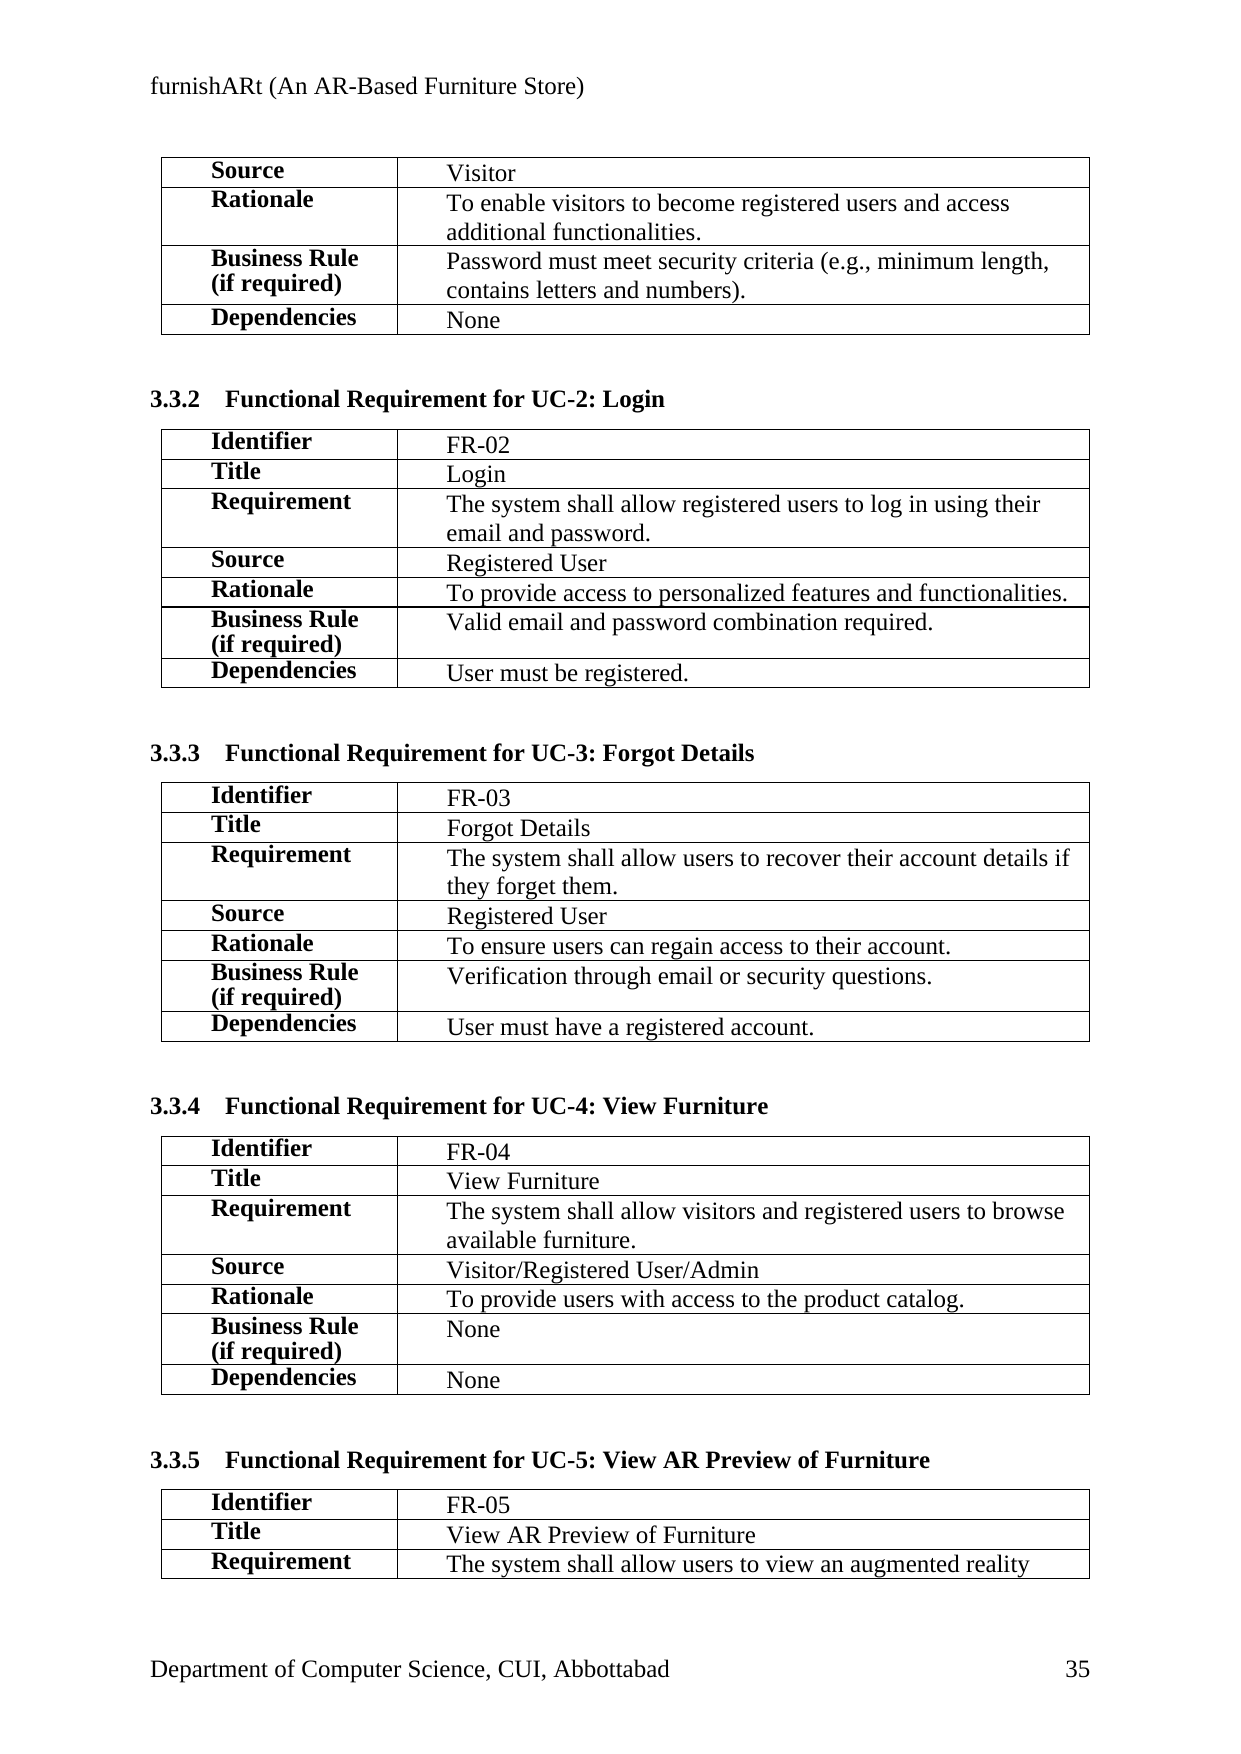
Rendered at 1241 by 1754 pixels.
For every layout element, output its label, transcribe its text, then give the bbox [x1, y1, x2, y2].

table_header Identifier [162, 430, 397, 458]
table_cell None [398, 305, 1089, 334]
table_cell Source [162, 901, 397, 930]
table_header Identifier [162, 1490, 397, 1519]
table_cell Valid email and password combination required. [398, 608, 1089, 657]
table_cell To provide access to personalized features and functionalities. [398, 578, 1089, 606]
table_cell Rationale [162, 578, 397, 606]
table_cell Source [162, 158, 397, 187]
table_cell Login [398, 460, 1089, 488]
table_cell Registered User [398, 548, 1089, 577]
table_cell Business Rule (if required) [162, 961, 397, 1011]
table_cell Visitor/Registered User/Admin [398, 1255, 1089, 1283]
table_cell Title [162, 1166, 397, 1195]
subtitle Functional Requirement for UC-3: Forgot Details [150, 738, 1090, 767]
table_cell View Furniture [398, 1166, 1089, 1195]
subtitle Functional Requirement for UC-2: Login [150, 384, 1090, 413]
table_cell The system shall allow users to recover their account details if they forget them. [398, 843, 1089, 900]
table_cell To enable visitors to become registered users and access additional functionalities. [398, 188, 1089, 245]
table_cell Verification through email or security questions. [398, 961, 1089, 1011]
table_cell The system shall allow registered users to log in using their email and password. [398, 489, 1089, 547]
subtitle Functional Requirement for UC-4: View Furniture [150, 1091, 1090, 1120]
table_cell Business Rule (if required) [162, 246, 397, 304]
table_cell Source [162, 1255, 397, 1283]
table_cell Forgot Details [398, 813, 1089, 842]
table_header FR-03 [398, 783, 1089, 812]
table_cell Password must meet security criteria (e.g., minimum length, contains letters and numbers). [398, 246, 1089, 304]
table_header Identifier [162, 1137, 397, 1165]
table_cell Dependencies [162, 659, 397, 687]
subtitle Functional Requirement for UC-5: View AR Preview of Furniture [150, 1445, 1090, 1474]
table_cell None [398, 1365, 1089, 1394]
table_cell The system shall allow users to view an augmented reality preview of furniture. [398, 1550, 1089, 1578]
table_cell Visitor [398, 158, 1089, 187]
table_cell To provide users with access to the product catalog. [398, 1285, 1089, 1313]
table_cell Dependencies [162, 1365, 397, 1394]
table_cell Rationale [162, 1285, 397, 1313]
table_cell Title [162, 1520, 397, 1548]
table_cell Requirement [162, 1196, 397, 1254]
table_cell Source [162, 548, 397, 577]
table_cell The system shall allow visitors and registered users to browse available furniture. [398, 1196, 1089, 1254]
table_cell Dependencies [162, 305, 397, 334]
table_header FR-02 [398, 430, 1089, 458]
table_cell Requirement [162, 1550, 397, 1578]
table_cell Rationale [162, 188, 397, 245]
table_cell Title [162, 813, 397, 842]
table_header FR-04 [398, 1137, 1089, 1165]
table_cell Requirement [162, 843, 397, 900]
table_cell To ensure users can regain access to their account. [398, 931, 1089, 960]
table_cell Dependencies [162, 1012, 397, 1041]
table_cell User must be registered. [398, 659, 1089, 687]
table_cell User must have a registered account. [398, 1012, 1089, 1041]
table_cell Requirement [162, 489, 397, 547]
table_cell Business Rule (if required) [162, 608, 397, 657]
table_cell Business Rule (if required) [162, 1314, 397, 1364]
table_header FR-05 [398, 1490, 1089, 1519]
table_cell Title [162, 460, 397, 488]
table_cell View AR Preview of Furniture [398, 1520, 1089, 1548]
table_cell None [398, 1314, 1089, 1364]
table_header Identifier [162, 783, 397, 812]
table_cell Rationale [162, 931, 397, 960]
table_cell Registered User [398, 901, 1089, 930]
